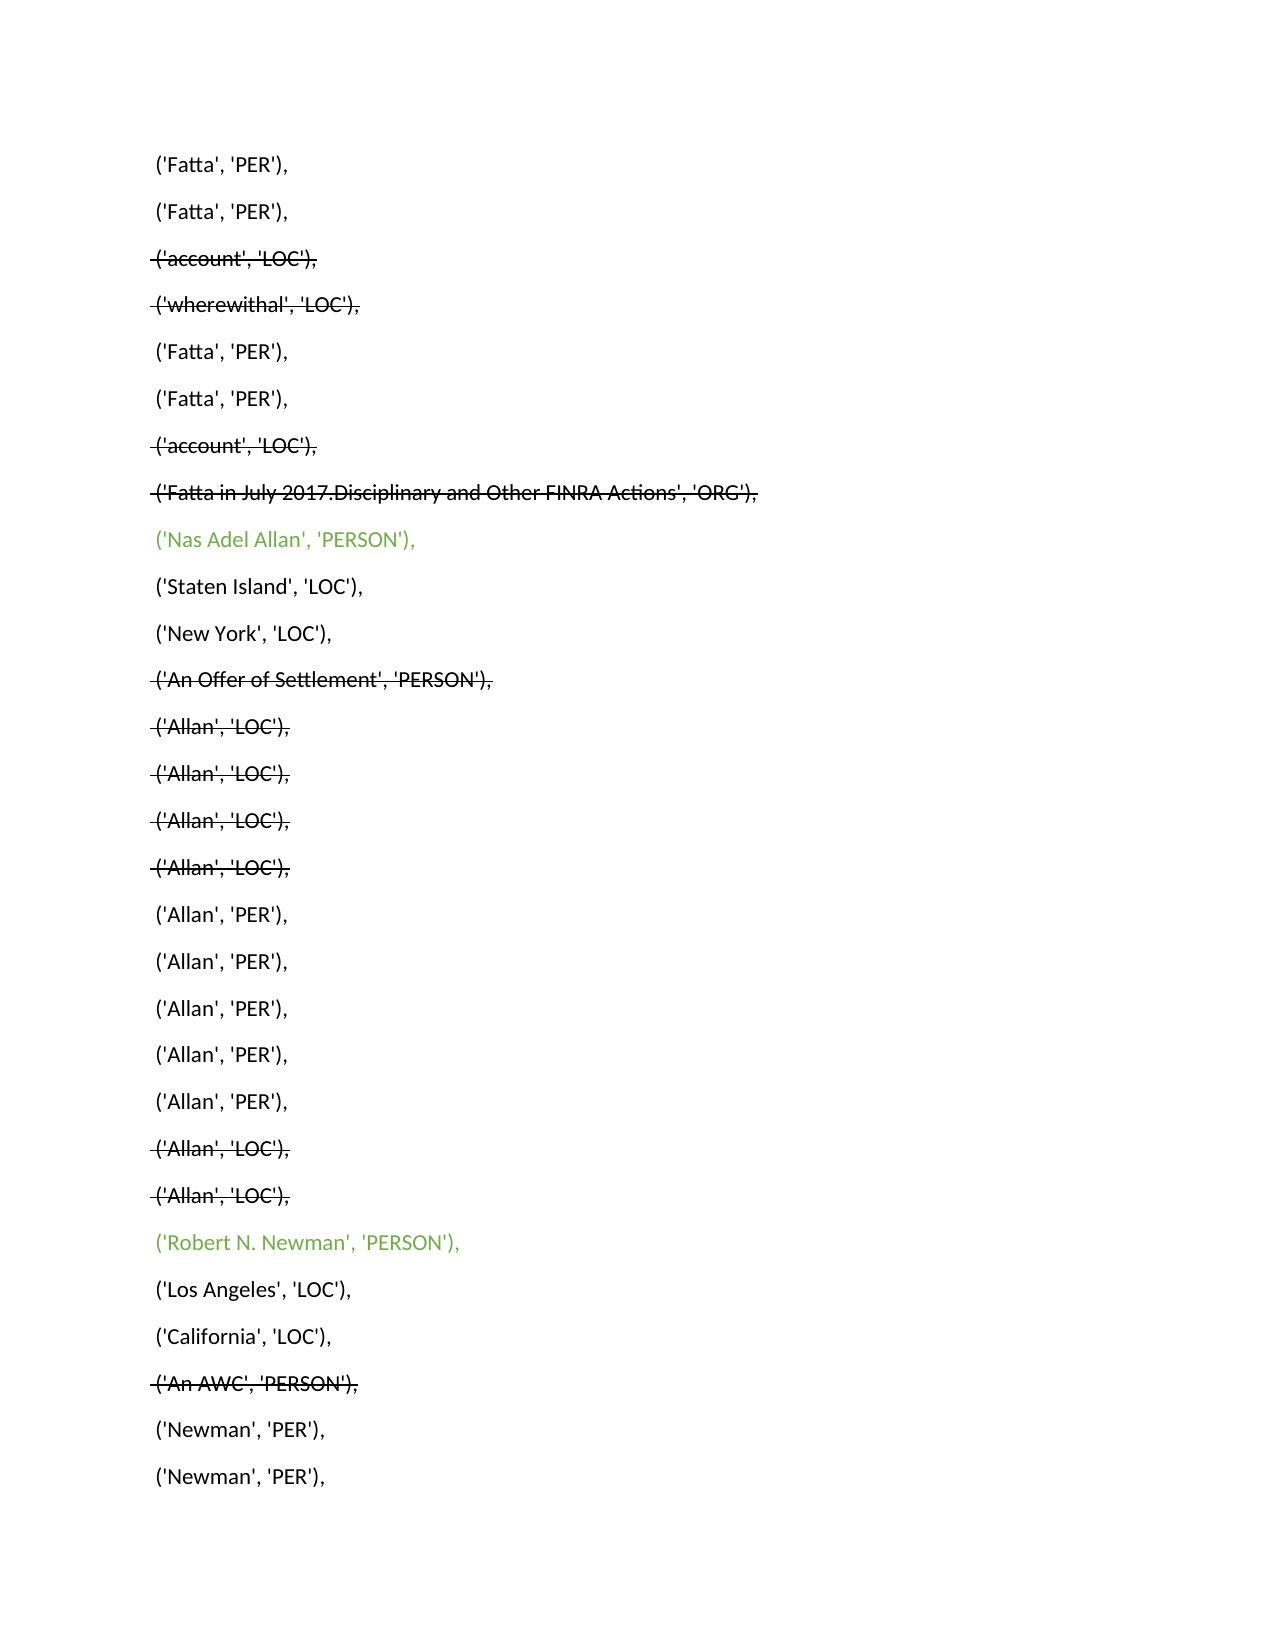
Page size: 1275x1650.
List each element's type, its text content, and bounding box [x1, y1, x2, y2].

text ('Staten Island', 'LOC'), [150, 572, 1125, 600]
text ('Fatta', 'PER'), [150, 337, 1125, 366]
text ('Fatta', 'PER'), [150, 197, 1125, 225]
text ('account', 'LOC'), [150, 244, 1125, 272]
text ('Fatta in July 2017.Disciplinary and Other FINRA Actions', 'ORG'), [150, 478, 1125, 506]
text ('Newman', 'PER'), [150, 1416, 1125, 1444]
text ('Allan', 'LOC'), [150, 1181, 1125, 1209]
text ('account', 'LOC'), [150, 431, 1125, 459]
text ('Allan', 'PER'), [150, 1041, 1125, 1069]
text ('Allan', 'LOC'), [150, 759, 1125, 787]
text ('Allan', 'LOC'), [150, 806, 1125, 834]
text ('Newman', 'PER'), [150, 1462, 1125, 1491]
text ('Allan', 'PER'), [150, 994, 1125, 1022]
text ('New York', 'LOC'), [150, 619, 1125, 647]
text ('An AWC', 'PERSON'), [150, 1369, 1125, 1397]
text ('Allan', 'PER'), [150, 1087, 1125, 1116]
text ('Allan', 'LOC'), [150, 853, 1125, 881]
text ('Los Angeles', 'LOC'), [150, 1275, 1125, 1303]
text ('wherewithal', 'LOC'), [150, 291, 1125, 319]
text ('Allan', 'LOC'), [150, 712, 1125, 741]
text ('Allan', 'LOC'), [150, 1134, 1125, 1162]
text ('Allan', 'PER'), [150, 900, 1125, 928]
text ('Fatta', 'PER'), [150, 384, 1125, 412]
text ('Fatta', 'PER'), [150, 150, 1125, 178]
text ('Robert N. Newman', 'PERSON'), [150, 1228, 1125, 1256]
text ('An Offer of Settlement', 'PERSON'), [150, 666, 1125, 694]
text ('Nas Adel Allan', 'PERSON'), [150, 525, 1125, 553]
text ('Allan', 'PER'), [150, 947, 1125, 975]
text ('California', 'LOC'), [150, 1322, 1125, 1350]
